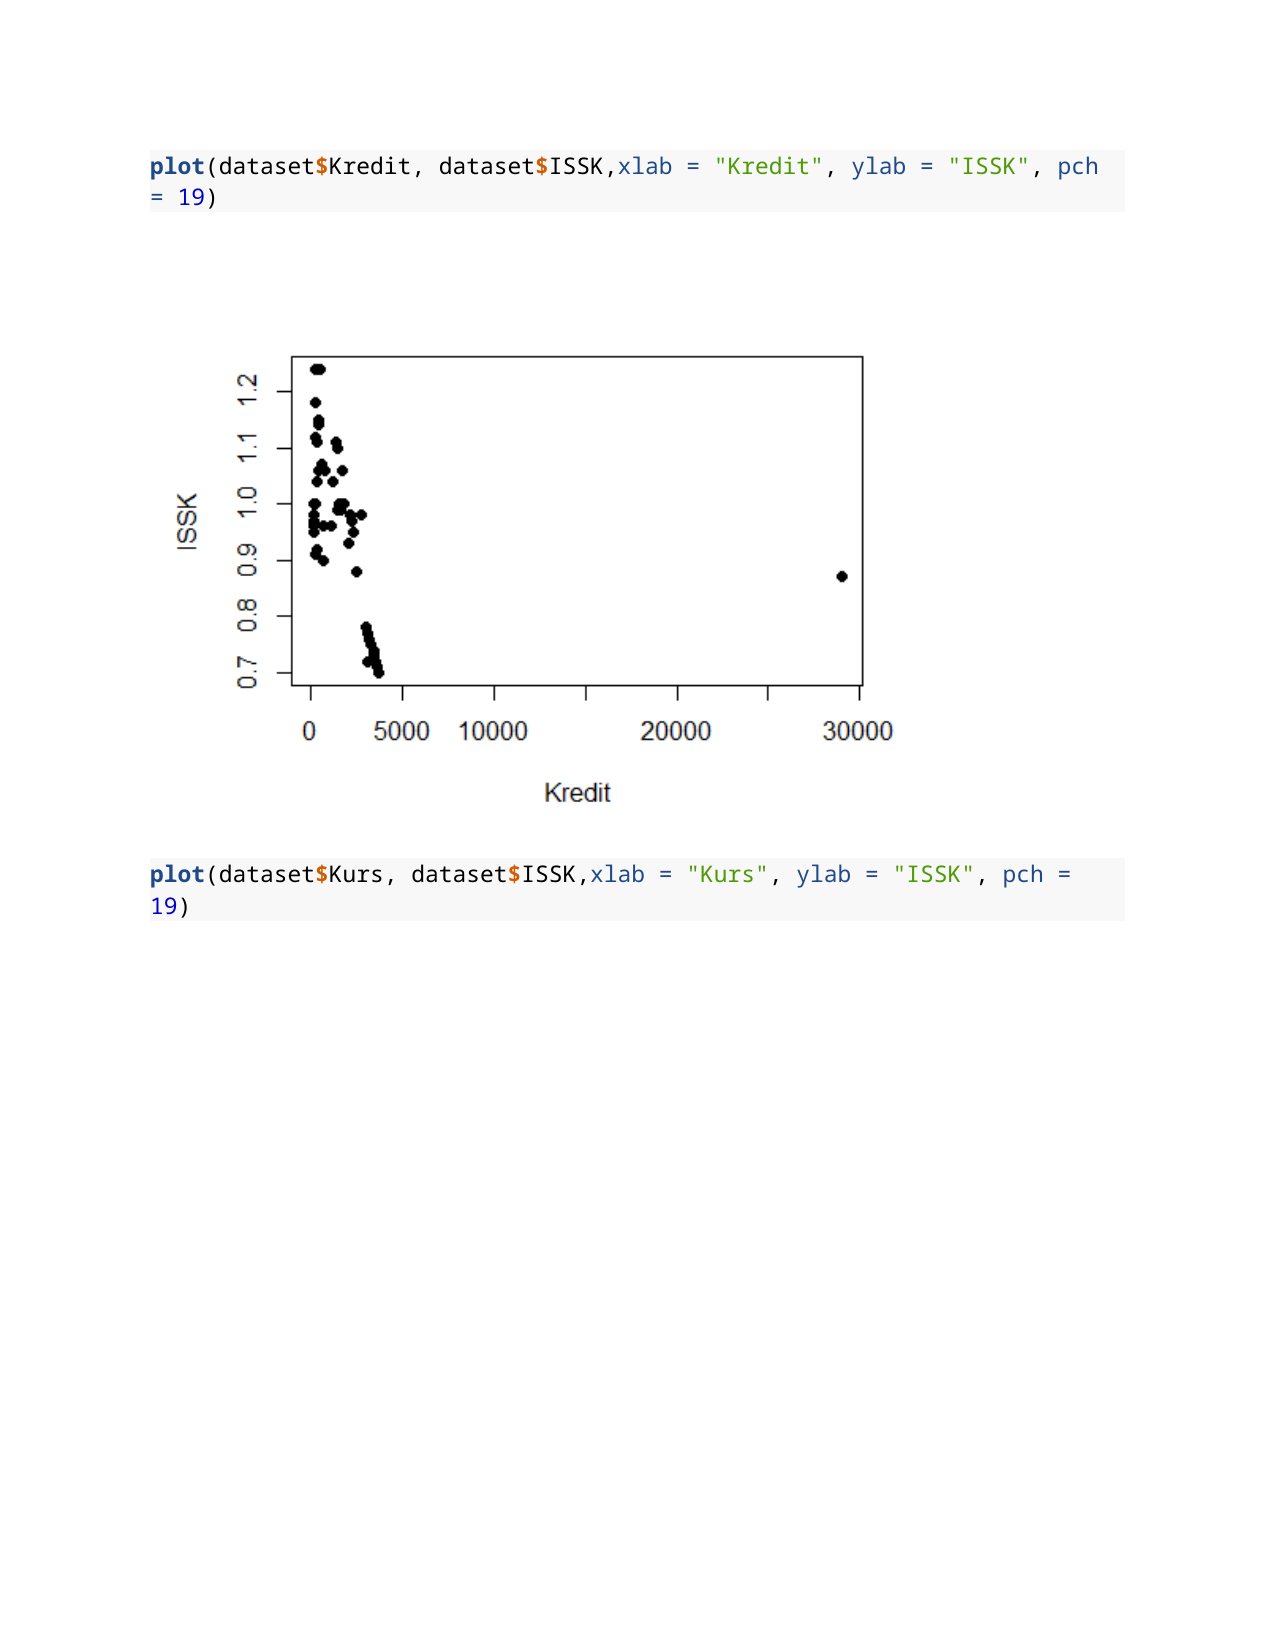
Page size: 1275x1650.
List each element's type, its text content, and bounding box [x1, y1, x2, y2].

text plot(dataset$Kredit, dataset$ISSK,xlab = "Kredit", ylab = "ISSK", pch = 19) [219, 150, 1125, 212]
text plot(dataset$Kurs, dataset$ISSK,xlab = "Kurs", ylab = "ISSK", pch = 19) [150, 858, 1125, 921]
picture [168, 233, 927, 840]
